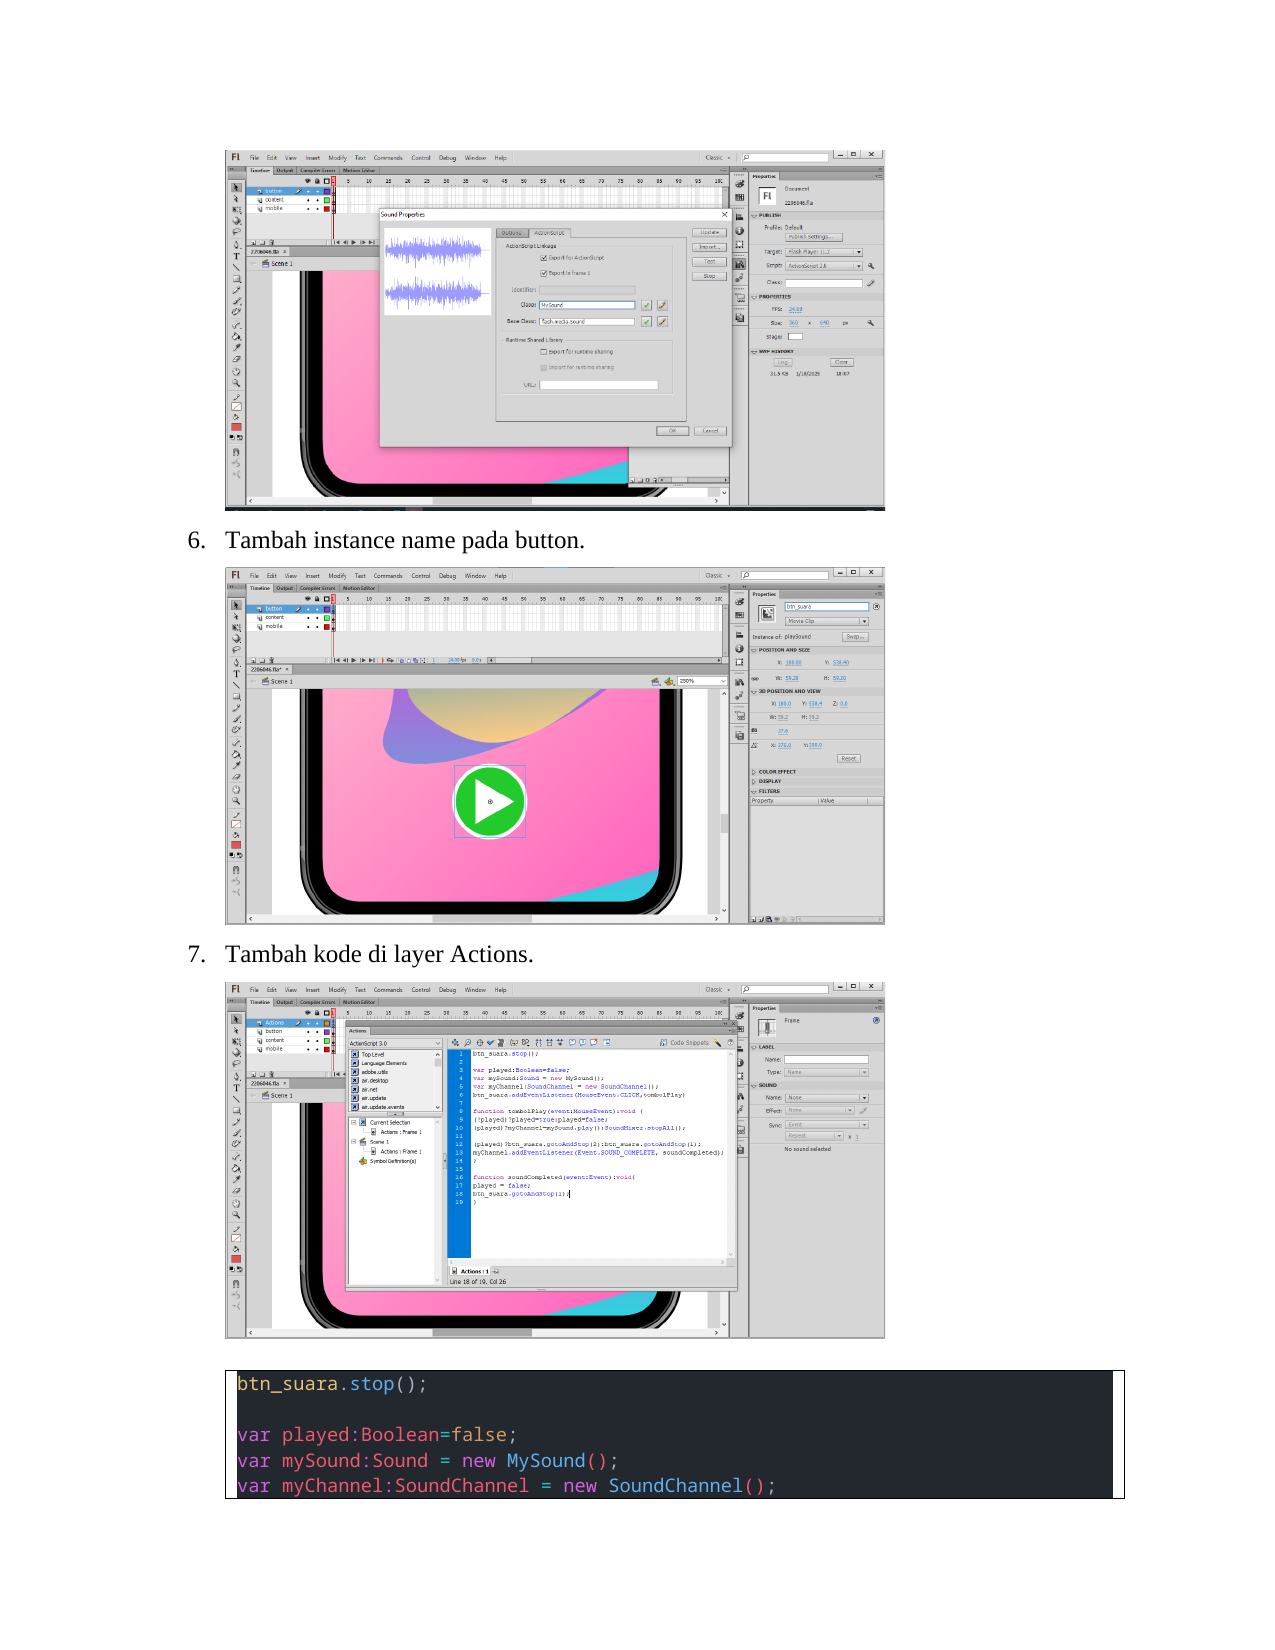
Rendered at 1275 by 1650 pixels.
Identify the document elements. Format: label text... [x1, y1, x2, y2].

picture [225, 150, 886, 511]
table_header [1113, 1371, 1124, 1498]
list Tambah instance name pada button. [187, 525, 1125, 553]
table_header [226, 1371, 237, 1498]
picture [225, 982, 886, 1339]
list Tambah kode di layer Actions. [187, 939, 1125, 968]
picture [225, 567, 886, 925]
